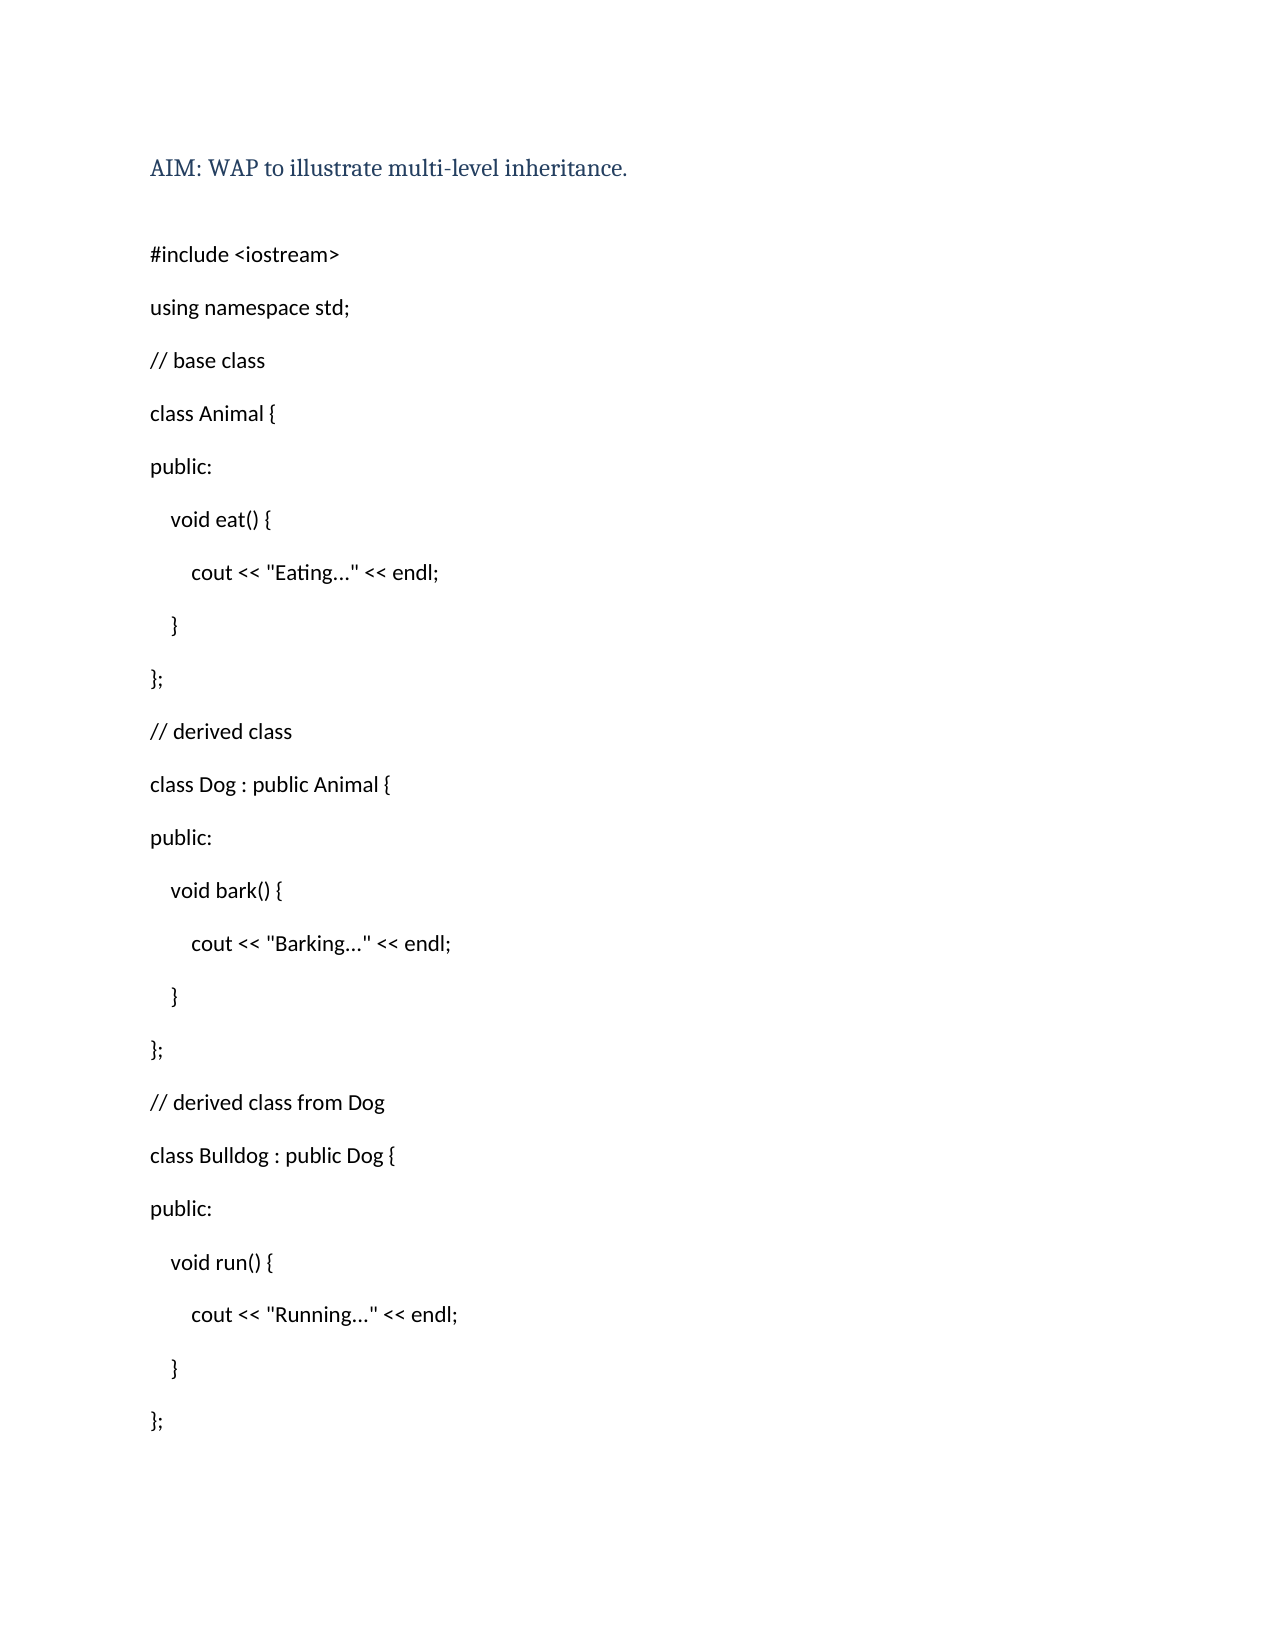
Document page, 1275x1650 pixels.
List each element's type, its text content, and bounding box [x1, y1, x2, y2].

text cout << "Eating..." << endl; [150, 558, 1125, 586]
text }; [150, 1036, 1125, 1063]
text public: [150, 1194, 1125, 1223]
text }; [150, 664, 1125, 692]
text cout << "Barking..." << endl; [150, 929, 1125, 957]
text // derived class from Dog [150, 1088, 1125, 1117]
text } [150, 1354, 1125, 1382]
text class Animal { [150, 399, 1125, 427]
text void bark() { [150, 876, 1125, 904]
text #include <iostream> [150, 240, 1125, 268]
text } [150, 982, 1125, 1011]
text void run() { [150, 1248, 1125, 1276]
text } [150, 611, 1125, 639]
text using namespace std; [150, 293, 1125, 321]
text cout << "Running..." << endl; [150, 1301, 1125, 1329]
text }; [150, 1407, 1125, 1435]
text // derived class [150, 717, 1125, 745]
subtitle AIM: WAP to illustrate multi-level inheritance. [150, 154, 1125, 183]
text // base class [150, 346, 1125, 374]
text void eat() { [150, 505, 1125, 533]
text class Bulldog : public Dog { [150, 1142, 1125, 1169]
text class Dog : public Animal { [150, 770, 1125, 798]
text public: [150, 823, 1125, 851]
text public: [150, 452, 1125, 480]
